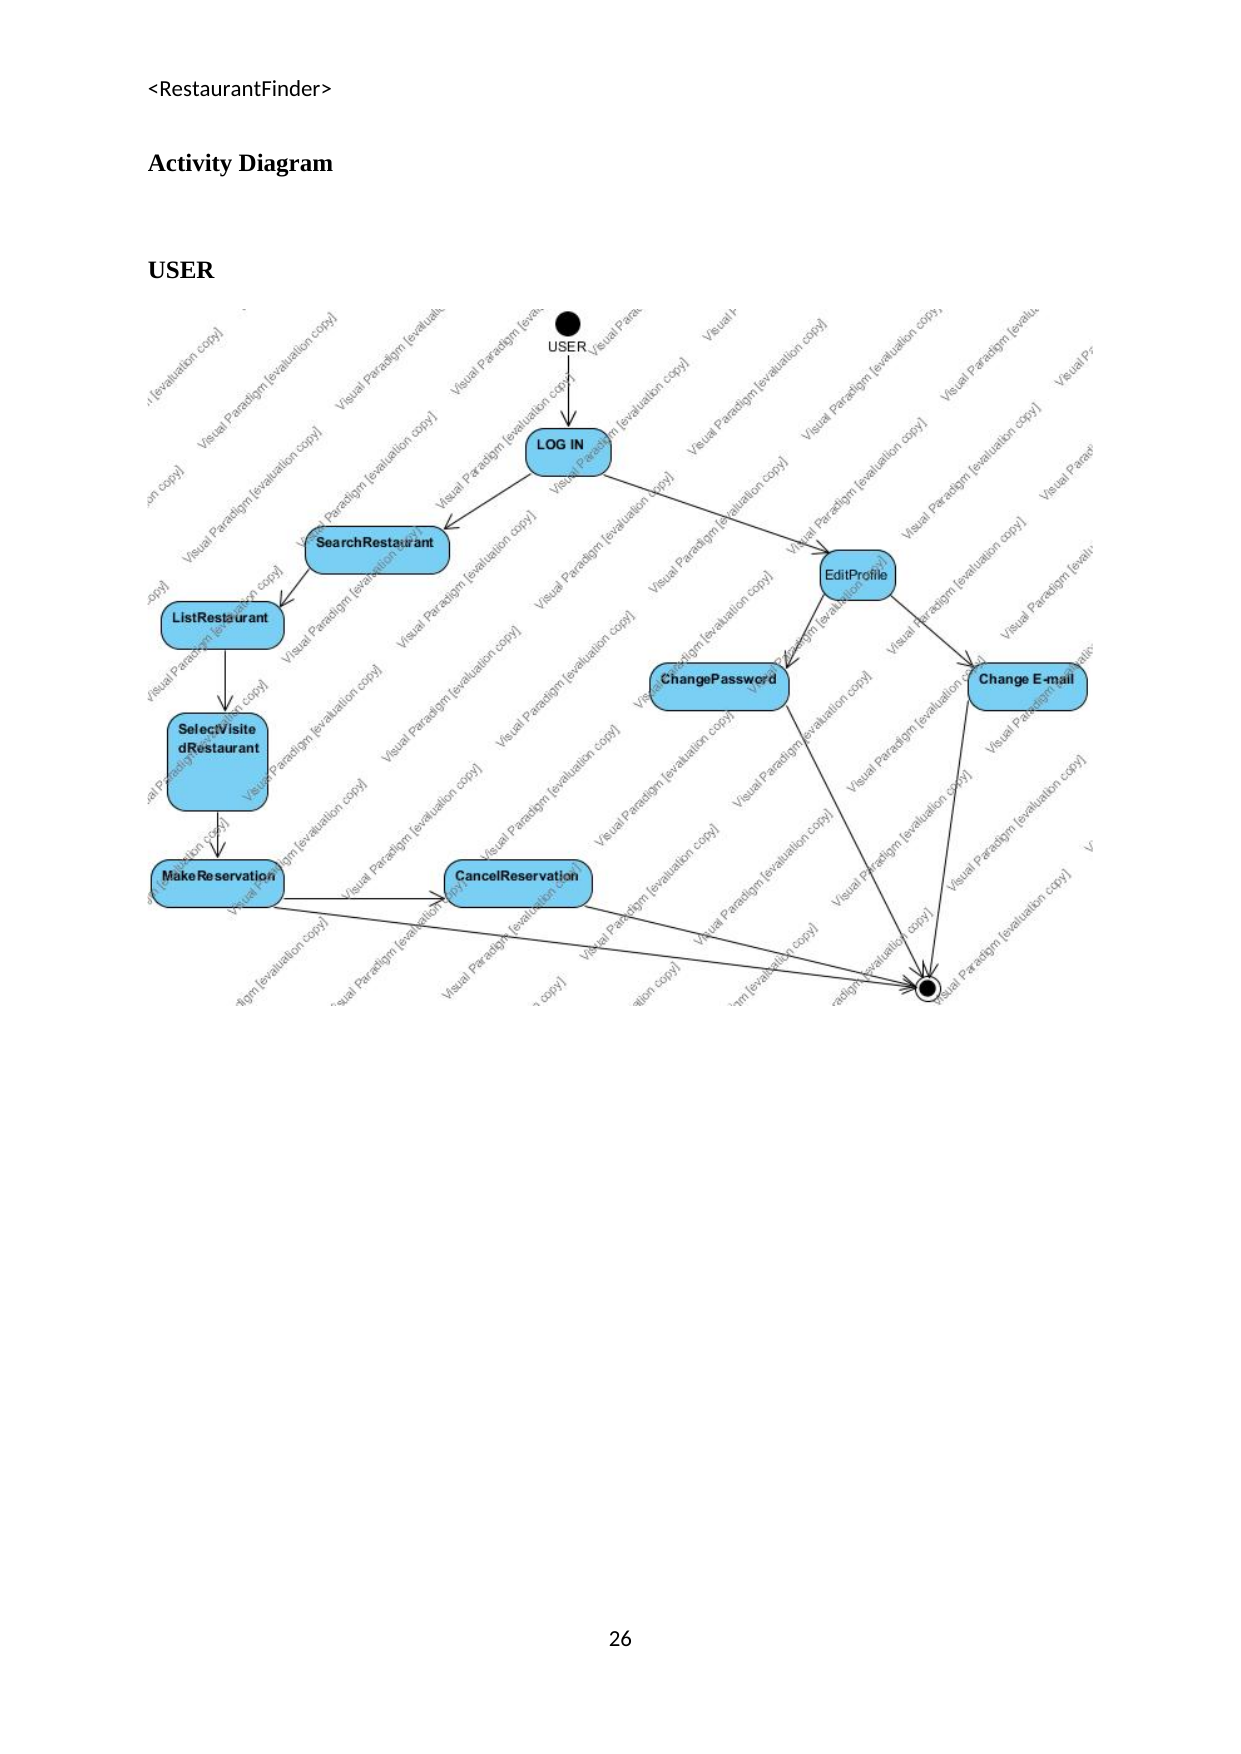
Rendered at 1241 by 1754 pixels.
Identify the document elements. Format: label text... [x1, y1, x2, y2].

text Activity Diagram [148, 148, 1093, 176]
text USER [148, 255, 1093, 284]
picture [147, 309, 1093, 1006]
